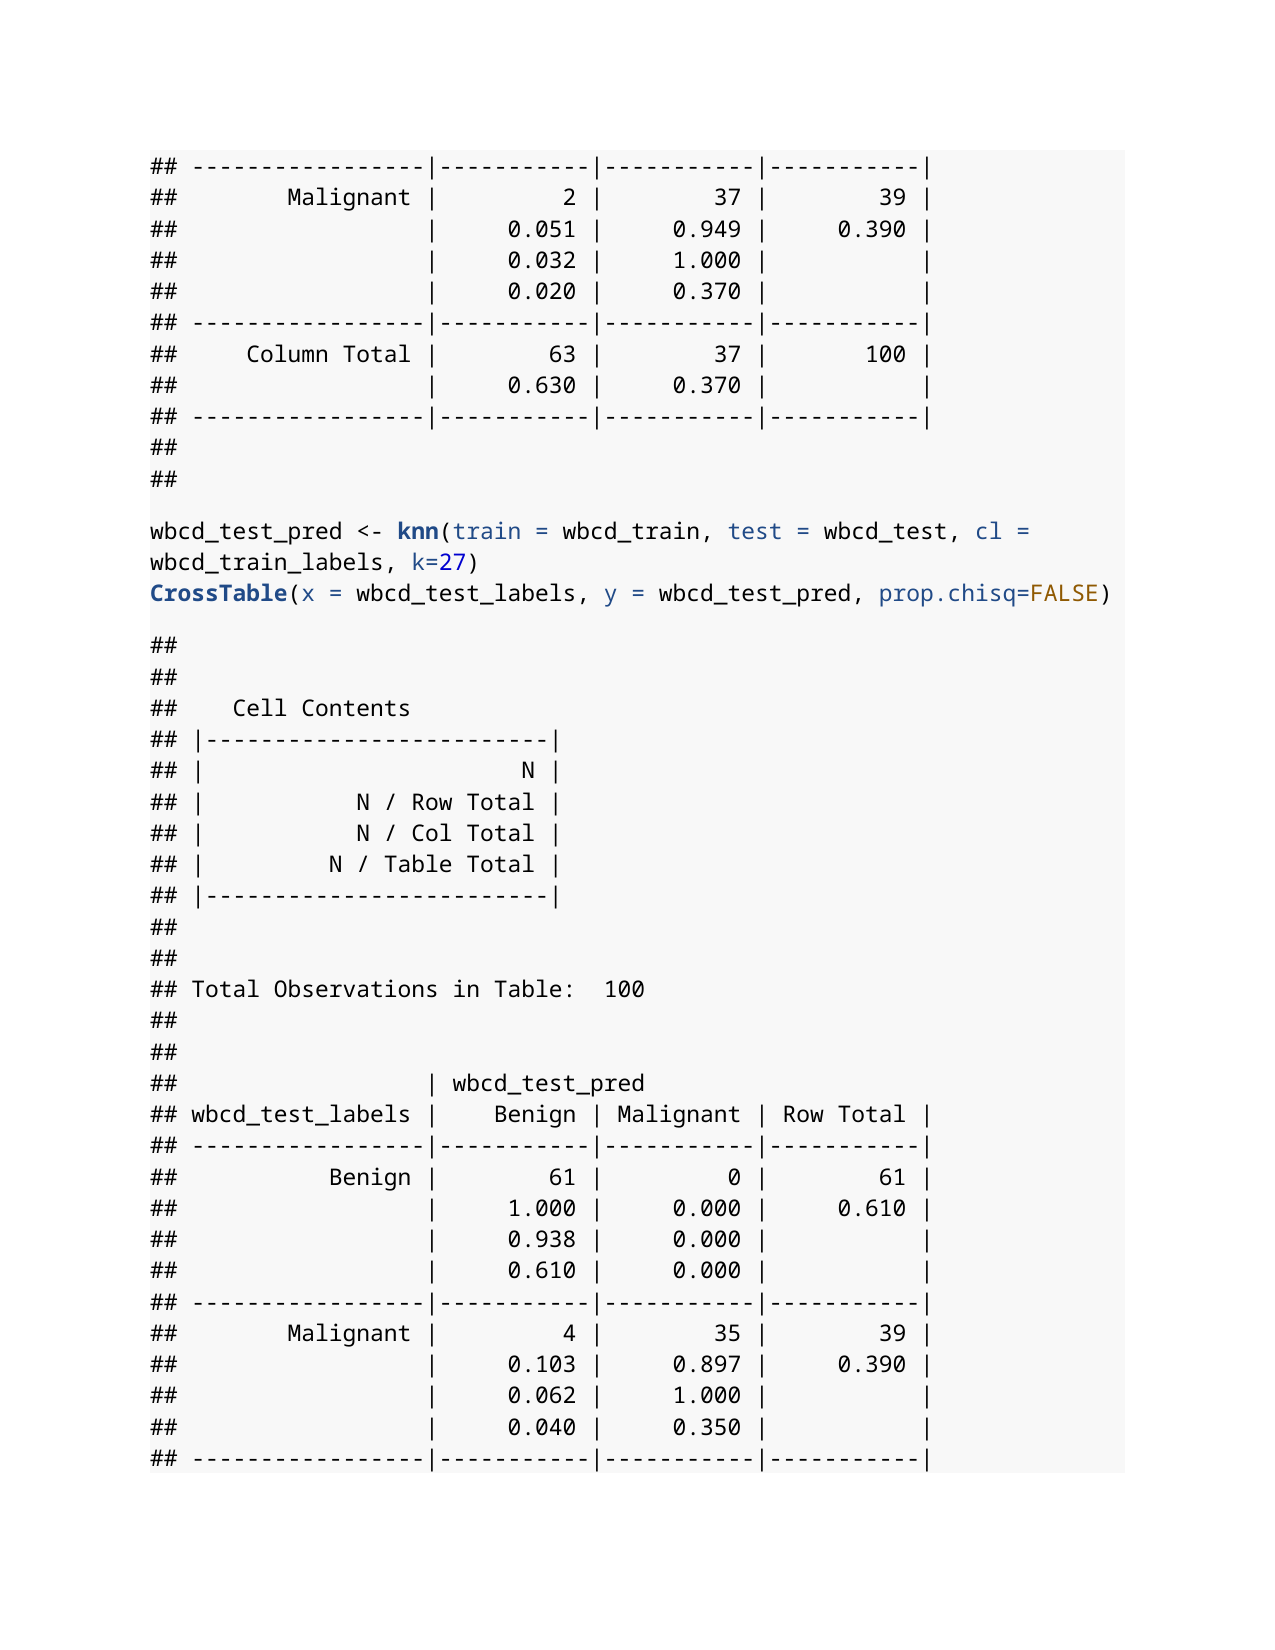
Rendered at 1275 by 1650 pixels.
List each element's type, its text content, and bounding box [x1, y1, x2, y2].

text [150, 629, 1125, 1473]
text wbcd_test_pred <- knn(train = wbcd_train, test = wbcd_test, cl = wbcd_train_labels, k=27) CrossTable(x = wbcd_test_labels, y = wbcd_test_pred, prop.chisq=FALSE) [150, 514, 1125, 608]
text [150, 150, 1125, 494]
